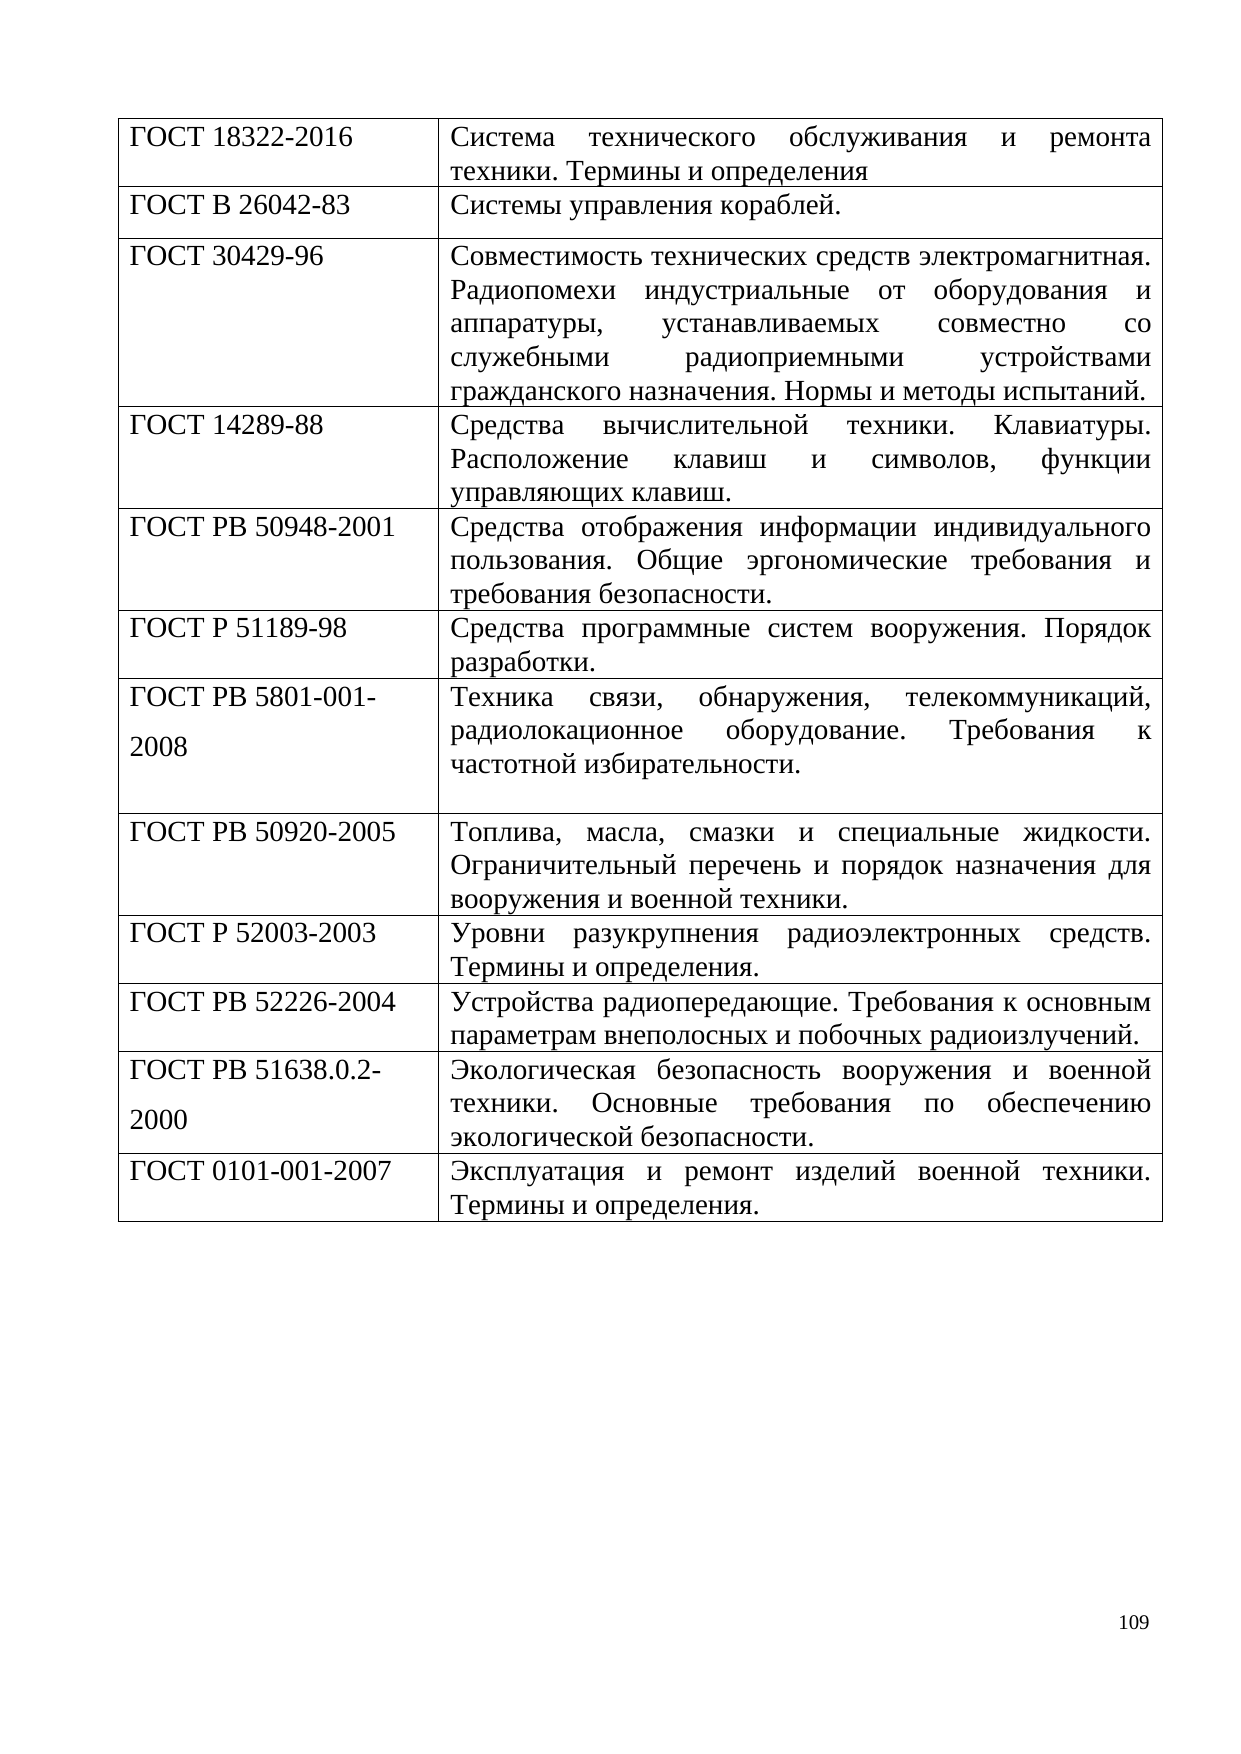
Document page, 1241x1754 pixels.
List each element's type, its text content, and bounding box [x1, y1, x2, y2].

table_cell ГОСТ Р 51189-98 [119, 611, 438, 678]
table_cell Средства программные систем вооружения. Порядок разработки. [439, 611, 1162, 678]
table_cell Уровни разукрупнения радиоэлектронных средств. Термины и определения. [439, 916, 1162, 983]
table_cell ГОСТ РВ 50920-2005 [119, 814, 438, 914]
table_cell Эксплуатация и ремонт изделий военной техники. Термины и определения. [439, 1154, 1162, 1221]
table_cell Топлива, масла, смазки и специальные жидкости. Ограничительный перечень и порядок назначения для вооружения и военной техники. [439, 814, 1162, 914]
table_cell ГОСТ 18322-2016 [119, 119, 438, 186]
table_cell Совместимость технических средств электромагнитная. Радиопомехи индустриальные от оборудования и аппаратуры, устанавливаемых совместно со служебными радиоприемными устройствами гражданского назначения. Нормы и методы испытаний. [439, 239, 1162, 406]
table_cell ГОСТ РВ 51638.0.2-2000 [119, 1052, 438, 1152]
table_cell ГОСТ РВ 5801-001-2008 [119, 679, 438, 813]
table_cell ГОСТ 14289-88 [119, 407, 438, 508]
table_cell ГОСТ 0101-001-2007 [119, 1154, 438, 1221]
table_cell Техника связи, обнаружения, телекоммуникаций, радиолокационное оборудование. Требования к частотной избирательности. [439, 679, 1162, 813]
table_cell ГОСТ В 26042-83 [119, 187, 438, 237]
table_cell Системы управления кораблей. [439, 187, 1162, 237]
table_cell ГОСТ 30429-96 [119, 239, 438, 406]
table_cell ГОСТ РВ 52226-2004 [119, 984, 438, 1051]
table_cell Средства отображения информации индивидуального пользования. Общие эргономические требования и требования безопасности. [439, 509, 1162, 609]
table_cell ГОСТ РВ 50948-2001 [119, 509, 438, 609]
table_cell Экологическая безопасность вооружения и военной техники. Основные требования по обеспечению экологической безопасности. [439, 1052, 1162, 1152]
table_cell Система технического обслуживания и ремонта техники. Термины и определения [439, 119, 1162, 186]
table_cell Устройства радиопередающие. Требования к основным параметрам внеполосных и побочных радиоизлучений. [439, 984, 1162, 1051]
table_cell ГОСТ Р 52003-2003 [119, 916, 438, 983]
table_cell Средства вычислительной техники. Клавиатуры. Расположение клавиш и символов, функции управляющих клавиш. [439, 407, 1162, 508]
